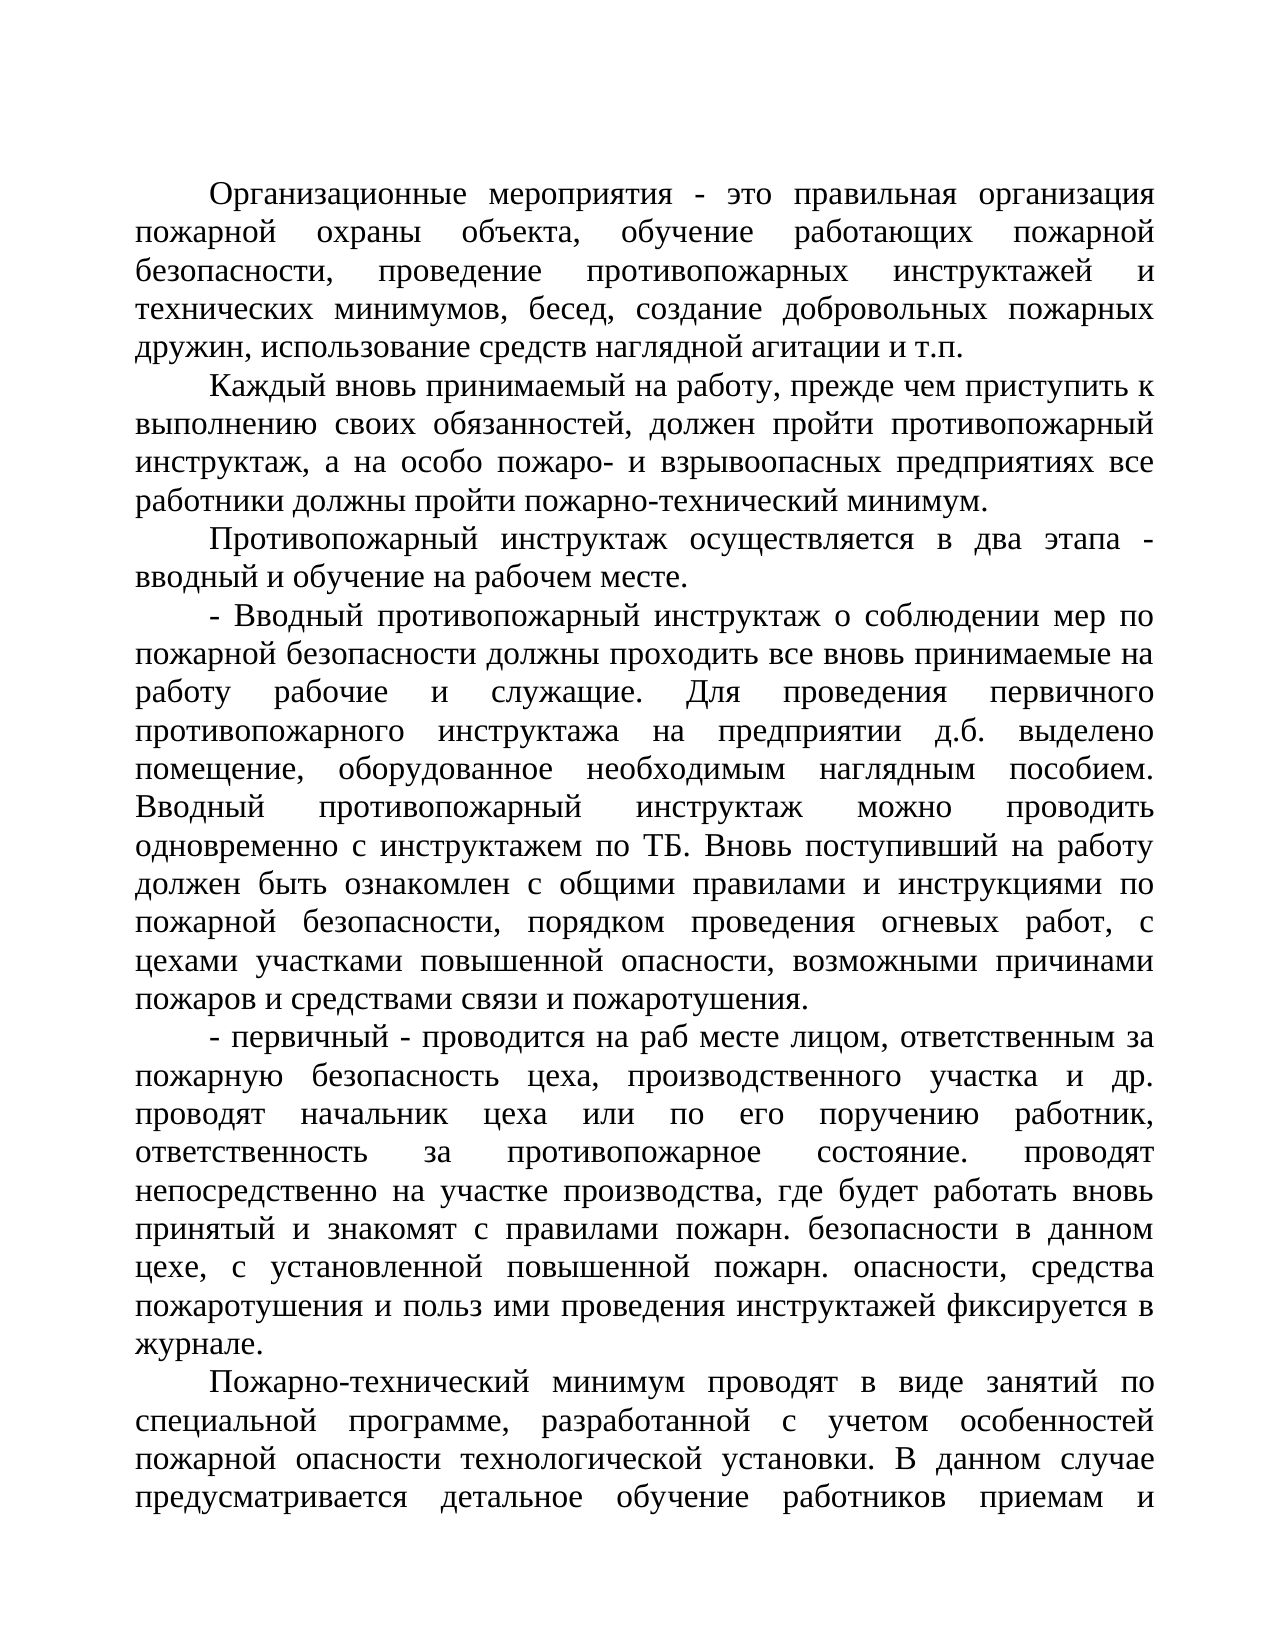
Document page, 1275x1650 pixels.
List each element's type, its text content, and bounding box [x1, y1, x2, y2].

text Каждый вновь принимаемый на работу, прежде чем приступить к выполнению своих обязанностей, должен пройти противопожарный инструктаж, а на особо пожаро- и взрывоопасных предприятиях все работники должны пройти пожарно-технический минимум. [135, 365, 1155, 518]
text - Вводный противопожарный инструктаж о соблюдении мер по пожарной безопасности должны проходить все вновь принимаемые на работу рабочие и служащие. Для проведения первичного противопожарного инструктажа на предприятии д.б. выделено помещение, оборудованное необходимым наглядным пособием. Вводный противопожарный инструктаж можно проводить одновременно с инструктажем по ТБ. Вновь поступивший на работу должен быть ознакомлен с общими правилами и инструкциями по пожарной безопасности, порядком проведения огневых работ, с цехами участками повышенной опасности, возможными причинами пожаров и средствами связи и пожаротушения. [135, 595, 1155, 1017]
text Организационные мероприятия - это правильная организация пожарной охраны объекта, обучение работающих пожарной безопасности, проведение противопожарных инструктажей и технических минимумов, бесед, создание добровольных пожарных дружин, использование средств наглядной агитации и т.п. [135, 173, 1155, 365]
text Противопожарный инструктаж осуществляется в два этапа - вводный и обучение на рабочем месте. [135, 518, 1155, 595]
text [135, 1362, 1155, 1515]
text - первичный - проводится на раб месте лицом, ответственным за пожарную безопасность цеха, производственного участка и др. проводят начальник цеха или по его поручению работник, ответственность за противопожарное состояние. проводят непосредственно на участке производства, где будет работать вновь принятый и знакомят с правилами пожарн. безопасности в данном цехе, с установленной повышенной пожарн. опасности, средства пожаротушения и польз ими проведения инструктажей фиксируется в журнале. [135, 1017, 1155, 1362]
